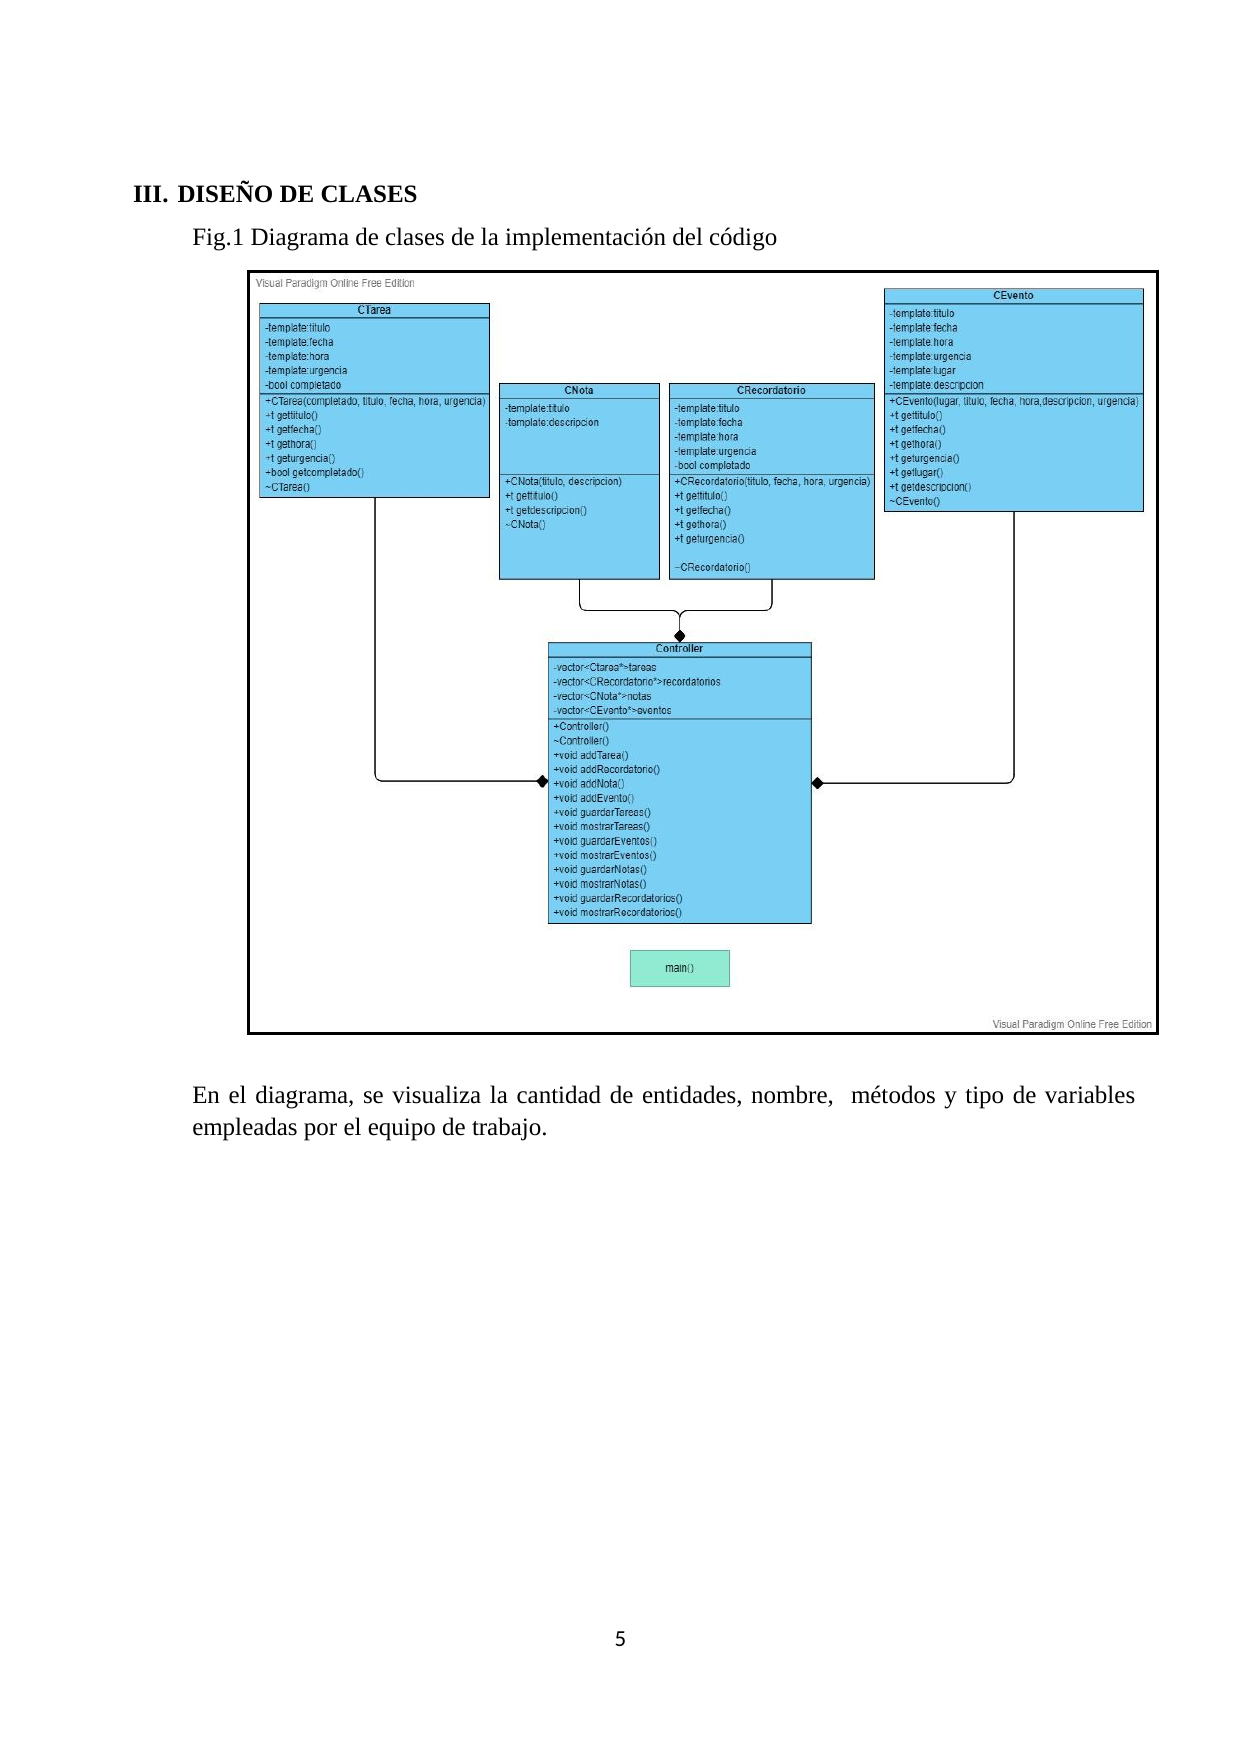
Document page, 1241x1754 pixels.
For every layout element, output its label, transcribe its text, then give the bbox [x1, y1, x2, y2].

text Fig.1 Diagrama de clases de la implementación del código [192, 222, 1063, 251]
text En el diagrama, se visualiza la cantidad de entidades, nombre, métodos y tipo de variables empleadas por el equipo de trabajo. [192, 1081, 1137, 1140]
picture [250, 273, 1156, 1032]
list DISEÑO DE CLASES [133, 179, 1063, 207]
